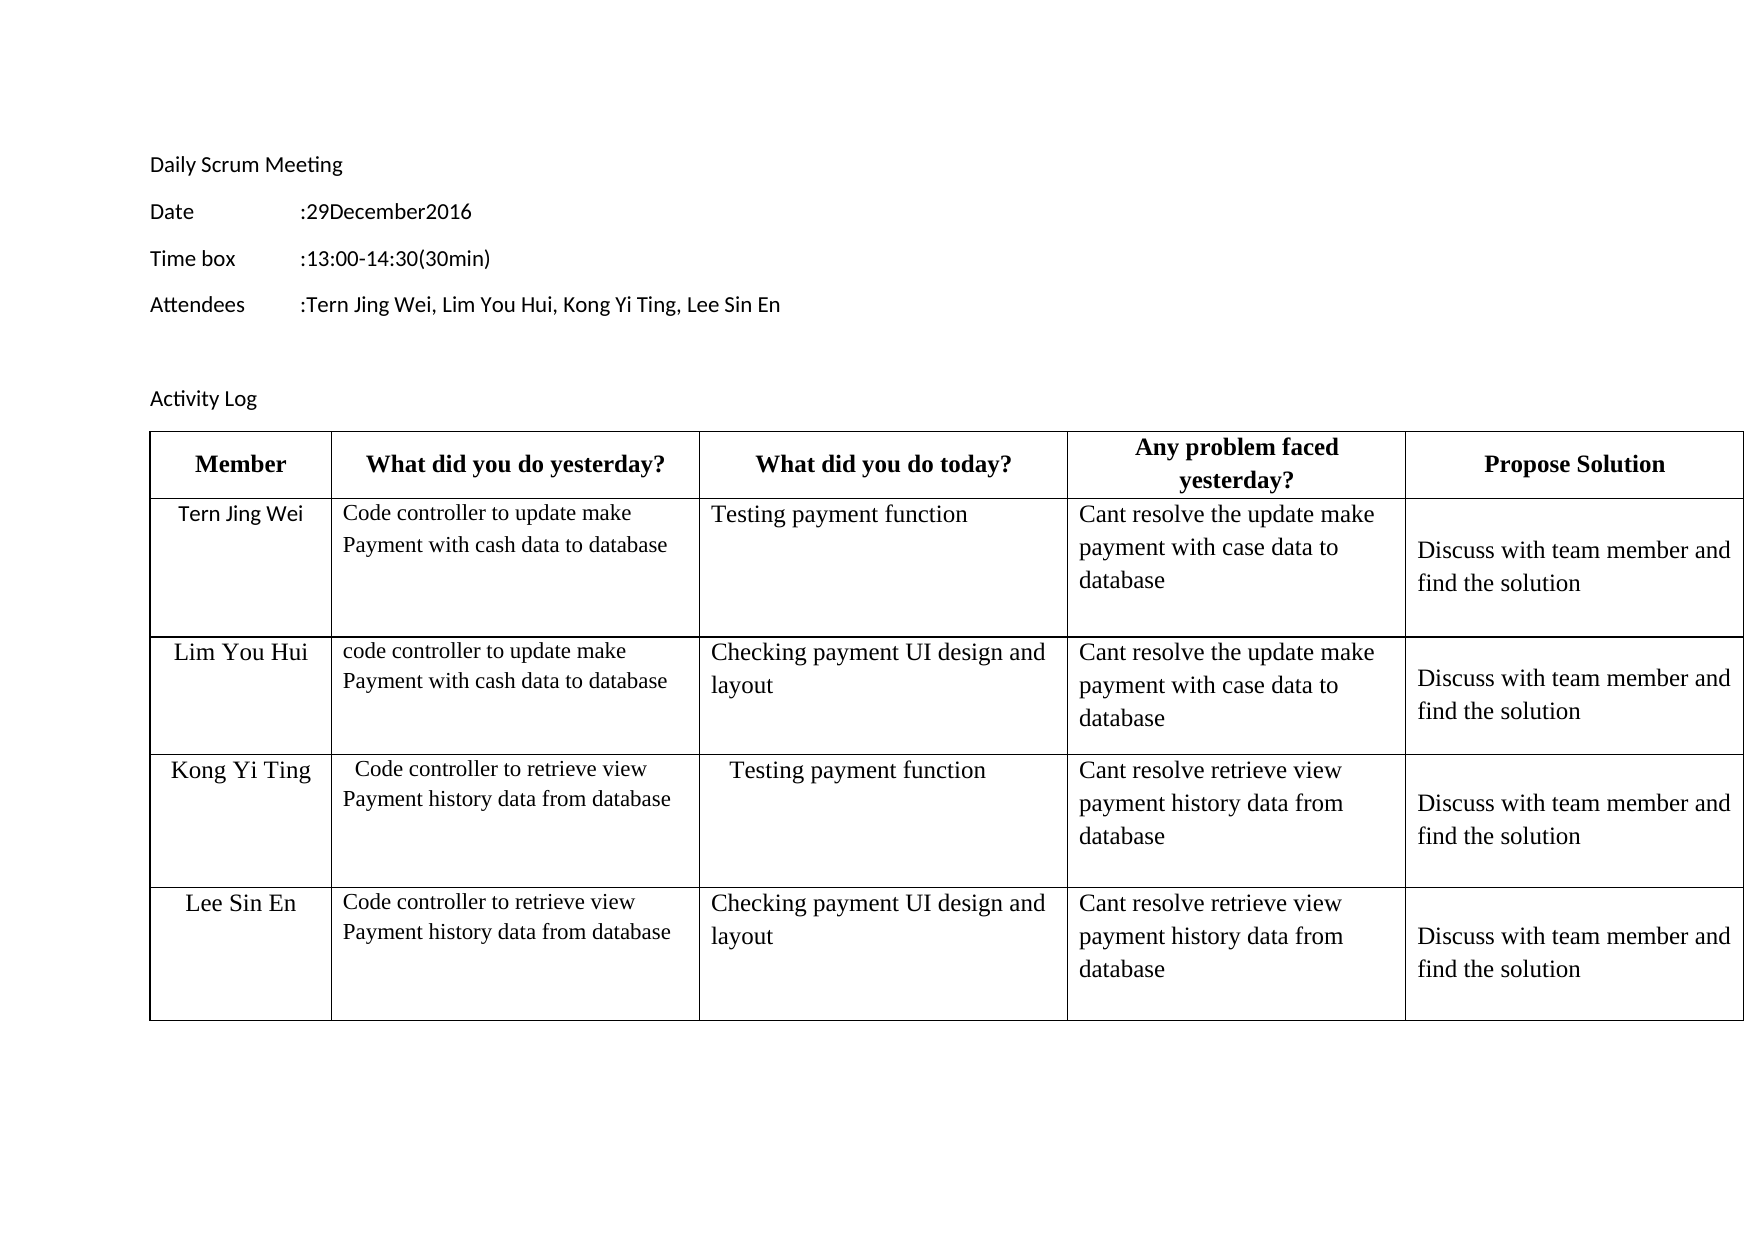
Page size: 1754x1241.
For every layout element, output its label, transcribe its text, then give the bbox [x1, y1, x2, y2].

table_cell Cant resolve retrieve view payment history data from database [1068, 888, 1405, 1020]
table_cell Code controller to retrieve view Payment history data from database [332, 888, 699, 1020]
table_header Propose Solution [1406, 432, 1743, 498]
table_header What did you do today? [700, 432, 1067, 498]
table_cell Testing payment function [700, 499, 1067, 636]
table_cell code controller to update make Payment with cash data to database [332, 638, 699, 754]
text Activity Log [150, 384, 1604, 412]
table_cell Kong Yi Ting [151, 755, 331, 887]
table_cell Tern Jing Wei [151, 499, 331, 636]
table_cell Code controller to update make Payment with cash data to database [332, 499, 699, 636]
table_cell Checking payment UI design and layout [700, 888, 1067, 1020]
table_cell Cant resolve the update make payment with case data to database [1068, 499, 1405, 636]
text Daily Scrum Meeting [150, 150, 1604, 178]
text Attendees :Tern Jing Wei, Lim You Hui, Kong Yi Ting, Lee Sin En [150, 291, 1604, 319]
table_header Member [151, 432, 331, 498]
table_cell Discuss with team member and find the solution [1406, 755, 1743, 887]
table_cell Discuss with team member and find the solution [1406, 499, 1743, 636]
table_cell Cant resolve retrieve view payment history data from database [1068, 755, 1405, 887]
text Time box :13:00-14:30(30min) [150, 244, 1604, 272]
table_cell Lee Sin En [151, 888, 331, 1020]
table_cell Cant resolve the update make payment with case data to database [1068, 638, 1405, 754]
table_header Any problem faced yesterday? [1068, 432, 1405, 498]
table_cell Discuss with team member and find the solution [1406, 888, 1743, 1020]
table_header What did you do yesterday? [332, 432, 699, 498]
table_cell Lim You Hui [151, 638, 331, 754]
table_cell Code controller to retrieve view Payment history data from database [332, 755, 699, 887]
table_cell Checking payment UI design and layout [700, 638, 1067, 754]
text Date :29December2016 [150, 197, 1604, 225]
table_cell Discuss with team member and find the solution [1406, 638, 1743, 754]
table_cell Testing payment function [700, 755, 1067, 887]
